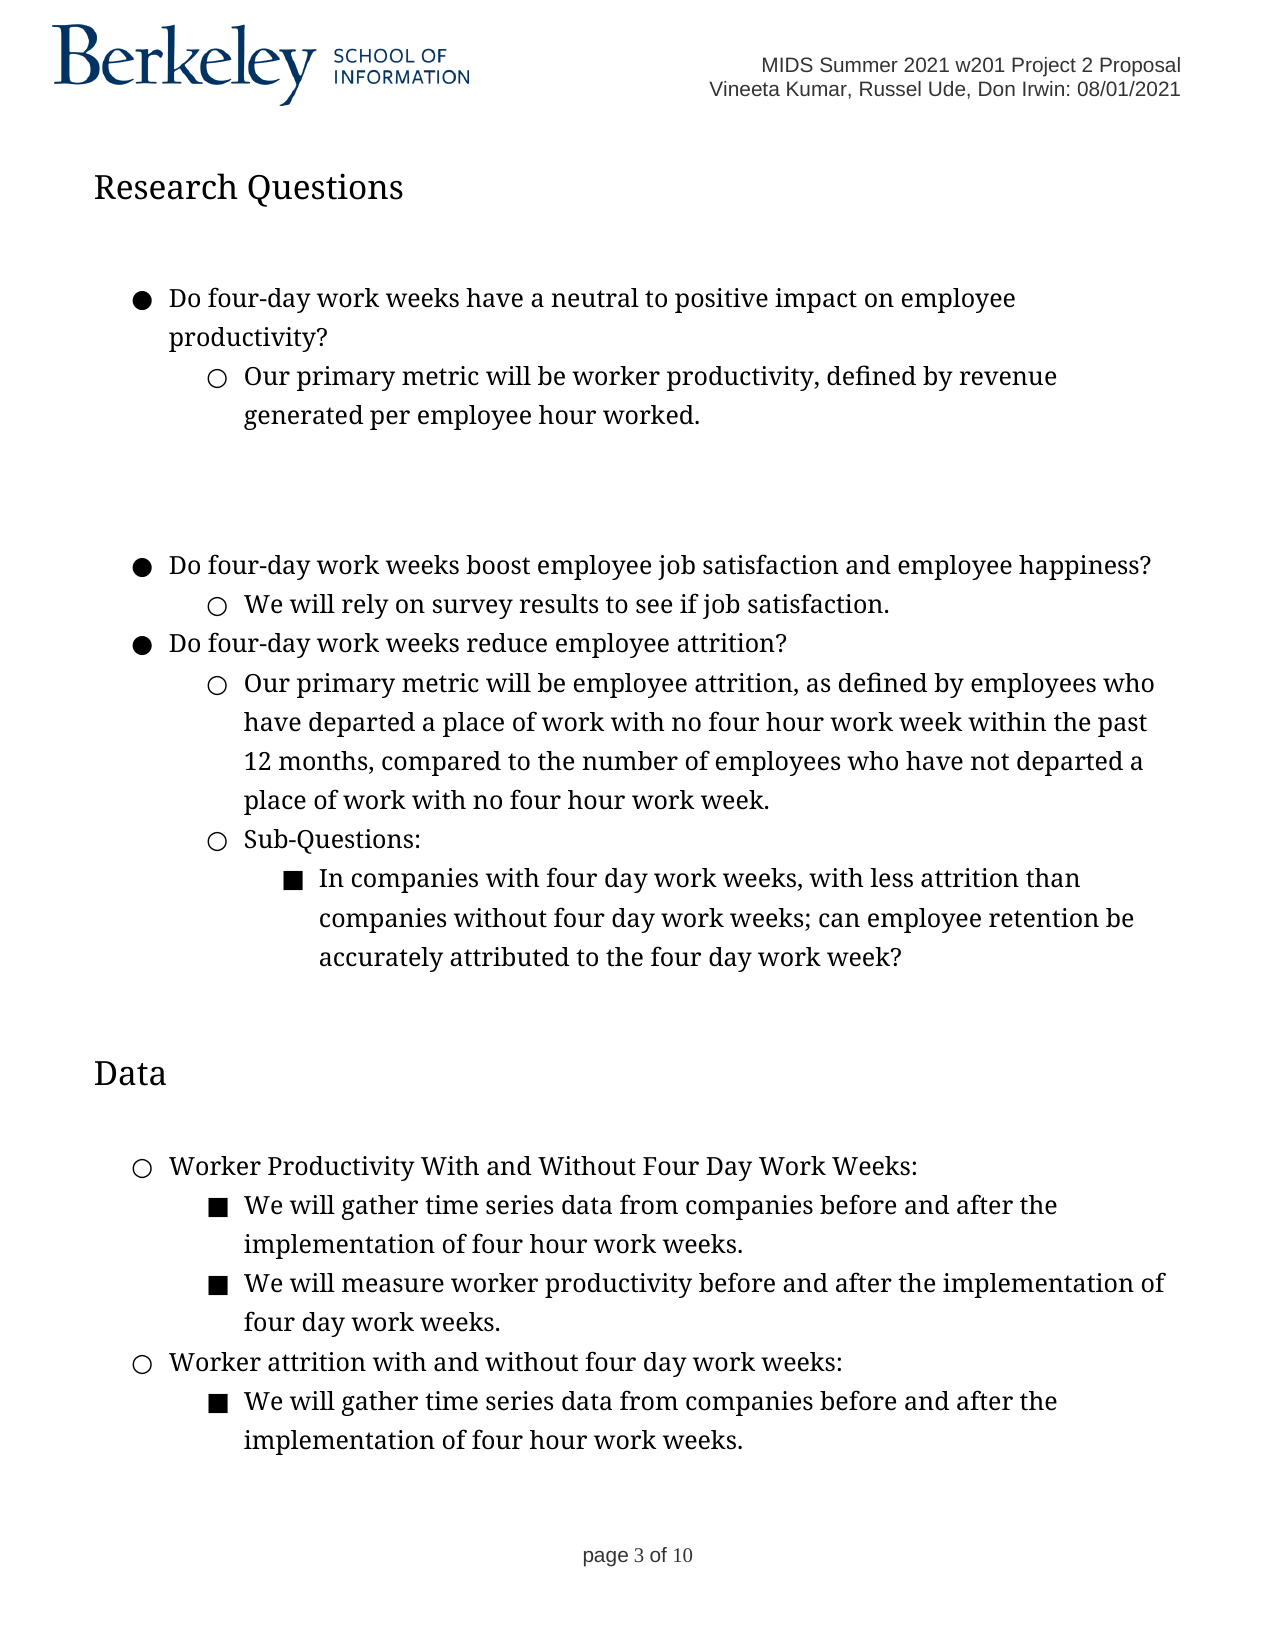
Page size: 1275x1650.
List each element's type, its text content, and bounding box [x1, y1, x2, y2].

list Do four-day work weeks have a neutral to positive impact on employee productivity? [131, 280, 1181, 354]
list Do four-day work weeks boost employee job satisfaction and employee happiness? [131, 548, 1181, 582]
list Our primary metric will be employee attrition, as defined by employees who have departed a place of work with no four hour work week within the past 12 months, compared to the number of employees who have not departed a place of work with no four hour work week. [206, 665, 1181, 817]
list We will rely on survey results to see if job satisfaction. [206, 587, 1181, 621]
list In companies with four day work weeks, with less attrition than companies without four day work weeks; can employee retention be accurately attributed to the four day work week? [281, 861, 1181, 973]
list We will measure worker productivity before and after the implementation of four day work weeks. [206, 1266, 1181, 1339]
list Our primary metric will be worker productivity, defined by revenue generated per employee hour worked. [206, 359, 1181, 471]
list Do four-day work weeks reduce employee attrition? [131, 626, 1181, 660]
list Worker attrition with and without four day work weeks: [131, 1344, 1181, 1378]
text Data [94, 1050, 1181, 1130]
picture [52, 24, 469, 106]
list Sub-Questions: [206, 822, 1181, 856]
text Research Questions [94, 163, 1181, 209]
list We will gather time series data from companies before and after the implementation of four hour work weeks. [206, 1383, 1181, 1457]
list We will gather time series data from companies before and after the implementation of four hour work weeks. [206, 1188, 1181, 1261]
list Worker Productivity With and Without Four Day Work Weeks: [131, 1148, 1181, 1182]
